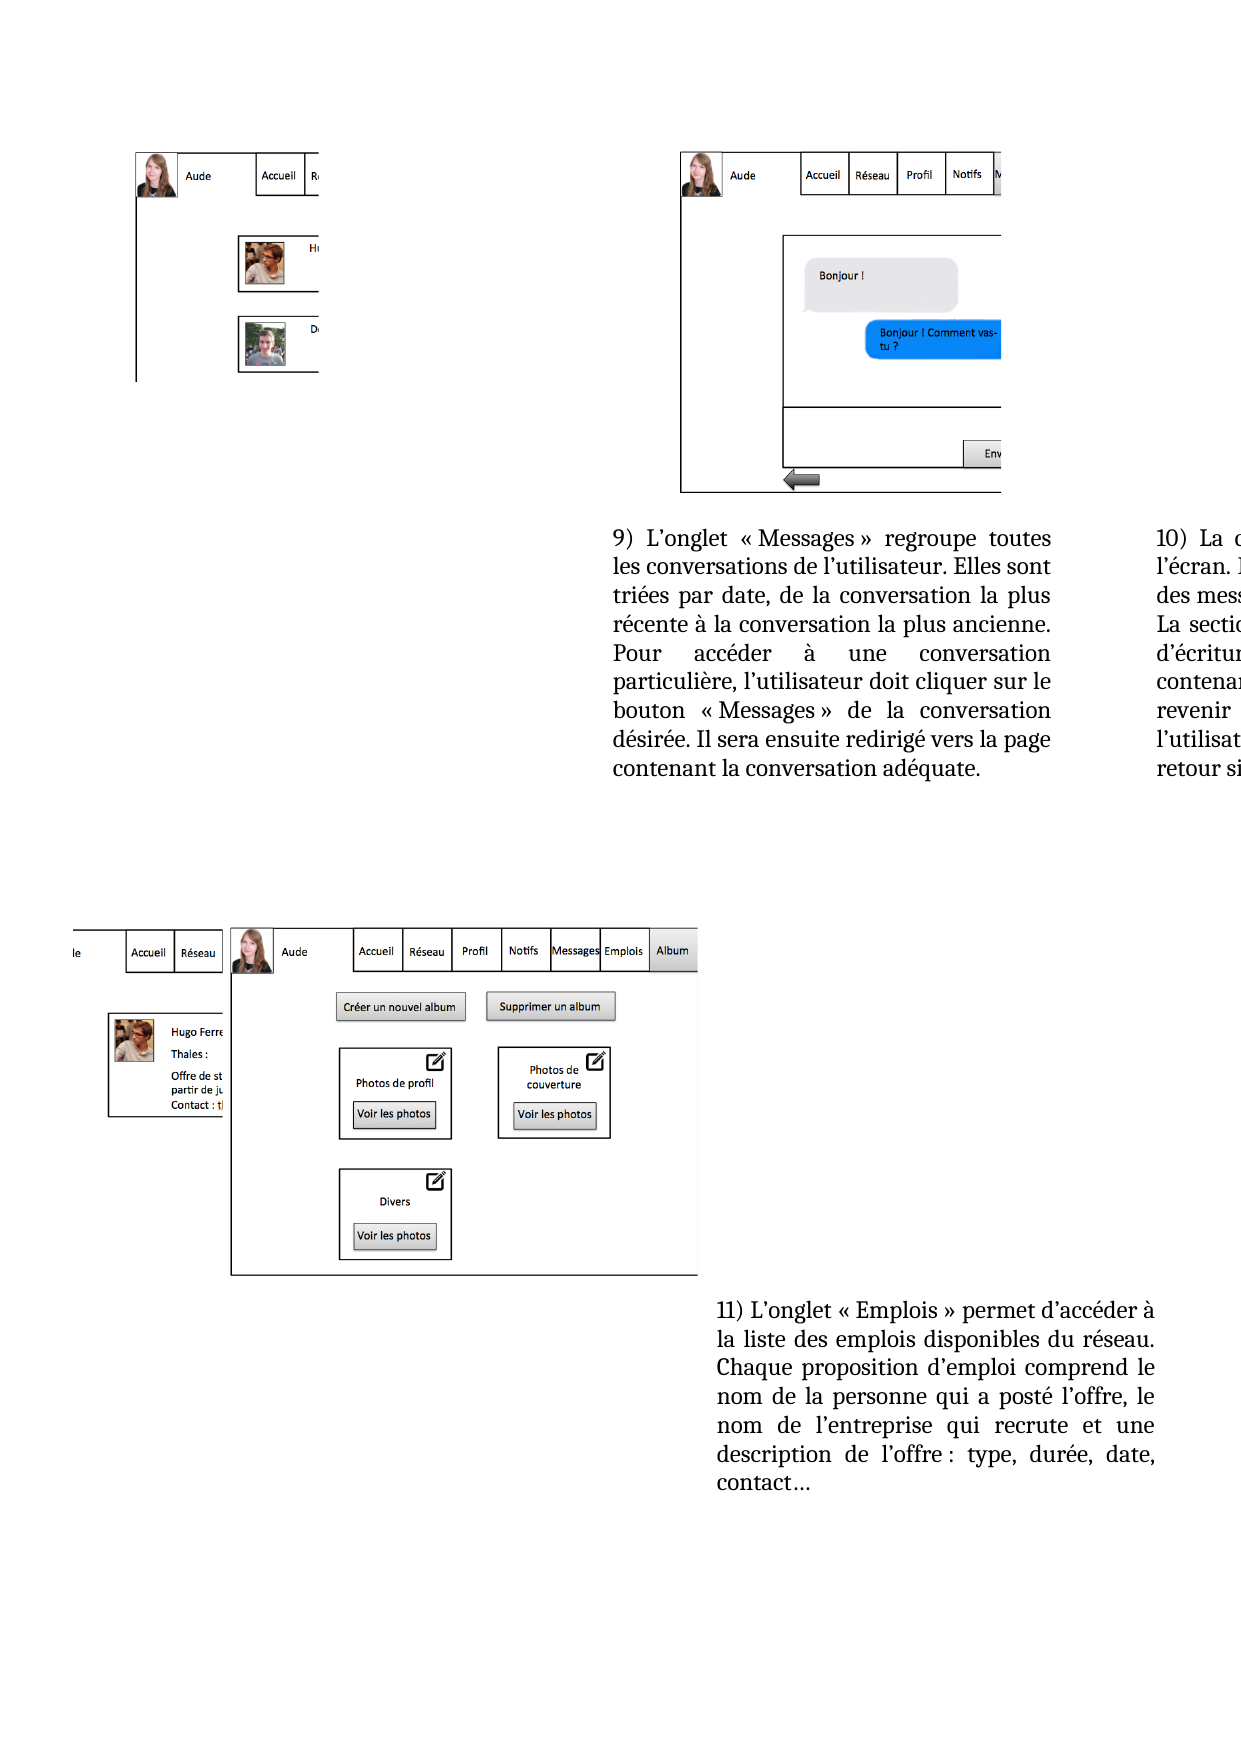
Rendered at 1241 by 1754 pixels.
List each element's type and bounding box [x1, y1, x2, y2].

picture [73, 922, 697, 1277]
picture [128, 147, 319, 383]
picture [672, 147, 1002, 494]
